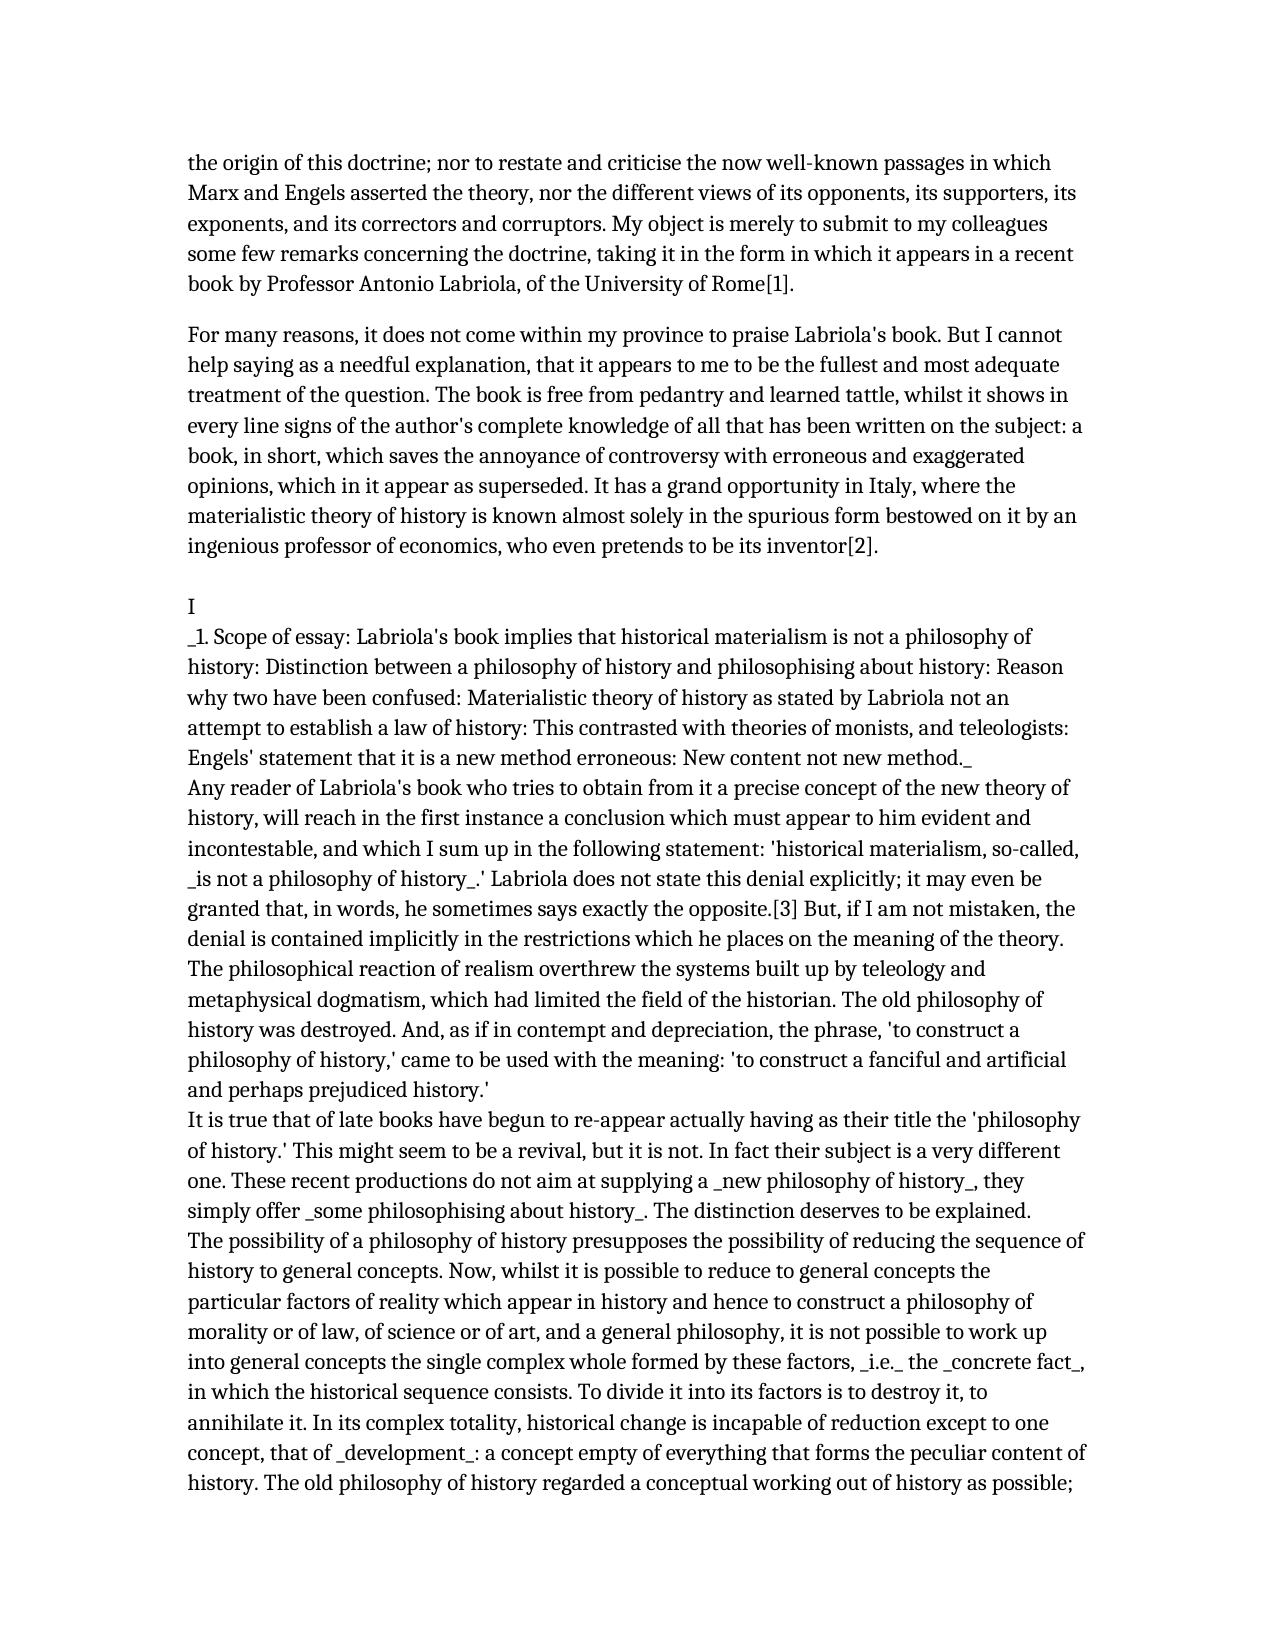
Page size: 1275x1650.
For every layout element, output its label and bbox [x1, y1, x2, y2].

text [187, 150, 1087, 297]
text [187, 322, 1087, 1496]
